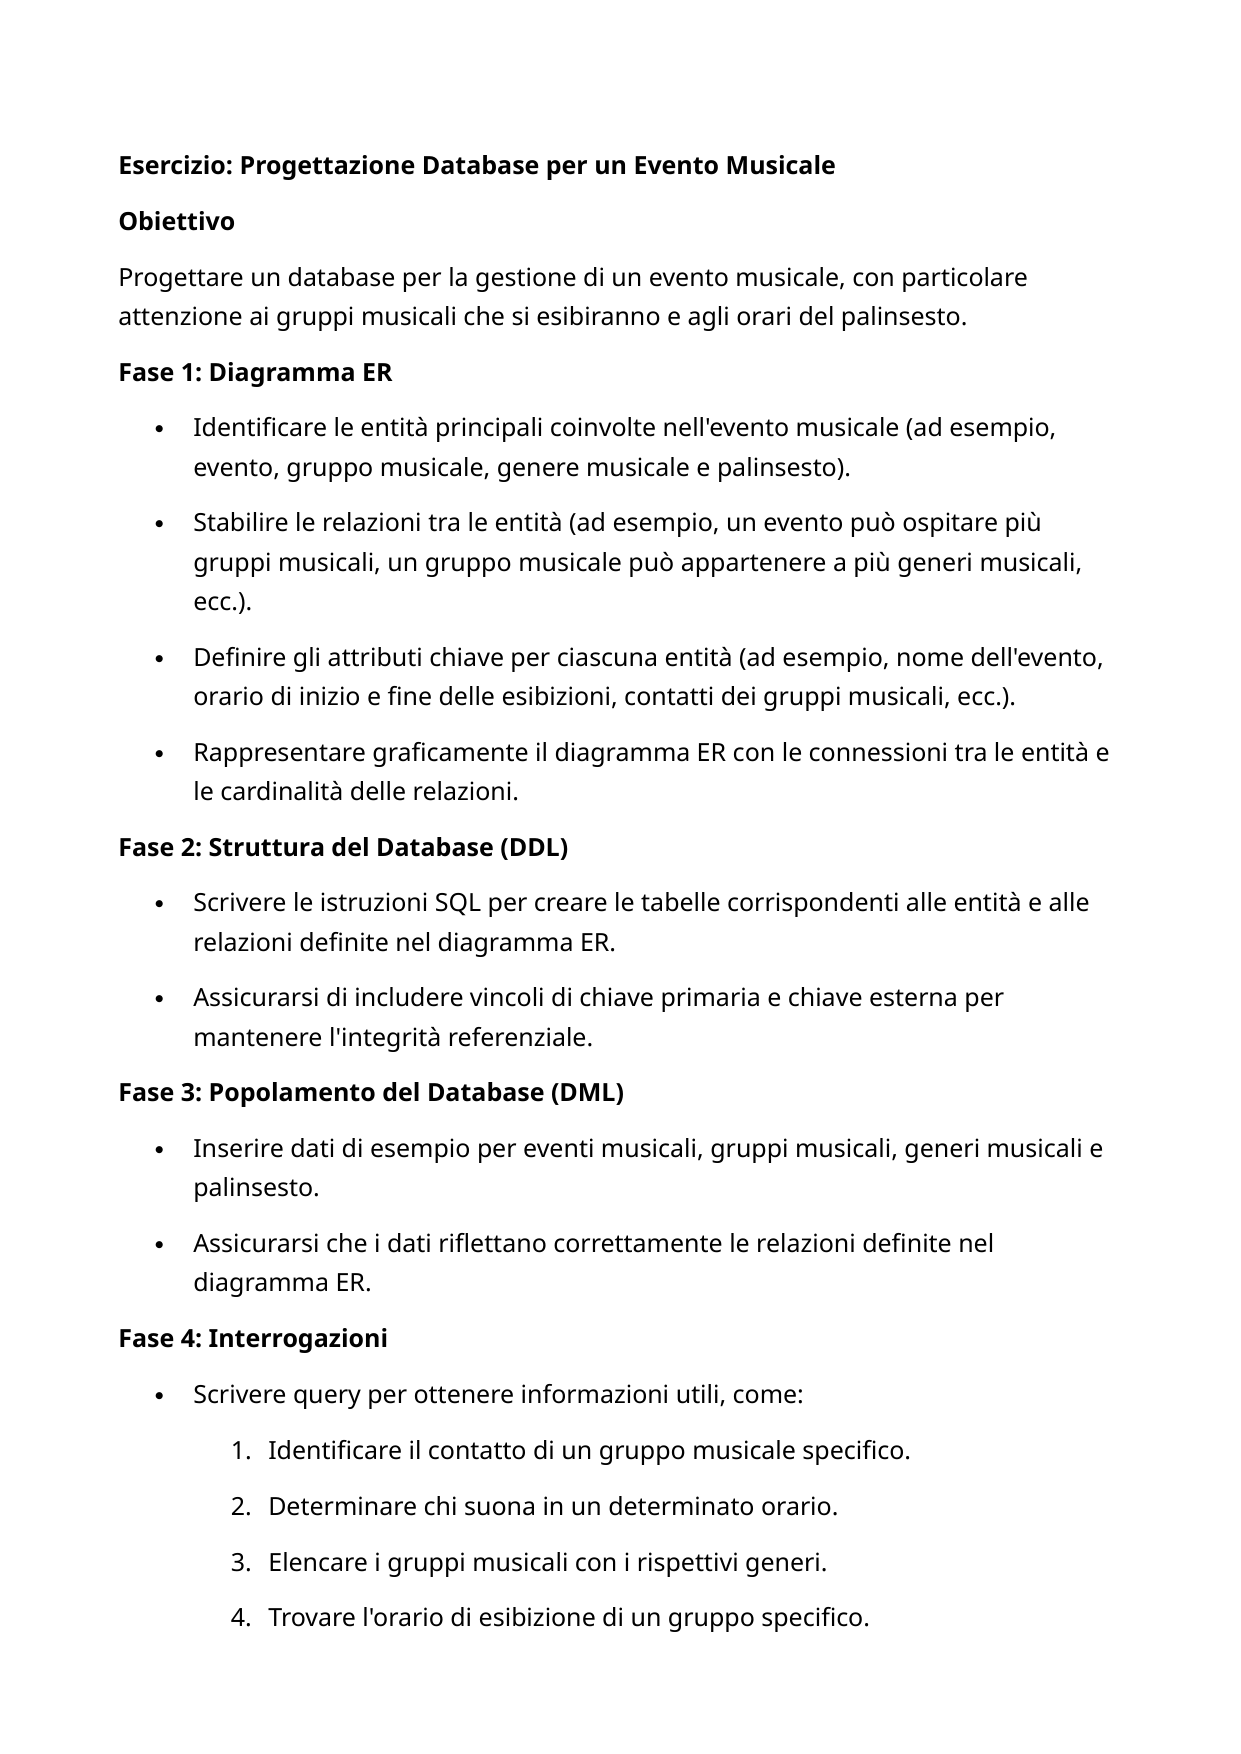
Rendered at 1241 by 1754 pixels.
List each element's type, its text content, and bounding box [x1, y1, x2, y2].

text Esercizio: Progettazione Database per un Evento Musicale [118, 148, 1122, 182]
list Scrivere le istruzioni SQL per creare le tabelle corrispondenti alle entità e alle relazioni definite nel diagramma ER. [156, 885, 1122, 958]
list Assicurarsi di includere vincoli di chiave primaria e chiave esterna per mantenere l'integrità referenziale. [156, 980, 1122, 1053]
list Elencare i gruppi musicali con i rispettivi generi. [231, 1544, 1122, 1578]
text Obiettivo [118, 203, 1122, 237]
text Fase 1: Diagramma ER [118, 354, 1122, 388]
list Determinare chi suona in un determinato orario. [231, 1488, 1122, 1522]
text Fase 2: Struttura del Database (DDL) [118, 829, 1122, 863]
text Fase 3: Popolamento del Database (DML) [118, 1075, 1122, 1109]
list Rappresentare graficamente il diagramma ER con le connessioni tra le entità e le cardinalità delle relazioni. [156, 734, 1122, 807]
list Assicurarsi che i dati riflettano correttamente le relazioni definite nel diagramma ER. [156, 1226, 1122, 1299]
list Identificare le entità principali coinvolte nell'evento musicale (ad esempio, evento, gruppo musicale, genere musicale e palinsesto). [156, 410, 1122, 483]
list Identificare il contatto di un gruppo musicale specifico. [231, 1433, 1122, 1467]
text Fase 4: Interrogazioni [118, 1321, 1122, 1355]
list Inserire dati di esempio per eventi musicali, gruppi musicali, generi musicali e palinsesto. [156, 1131, 1122, 1204]
list Stabilire le relazioni tra le entità (ad esempio, un evento può ospitare più gruppi musicali, un gruppo musicale può appartenere a più generi musicali, ecc.). [156, 505, 1122, 617]
list Scrivere query per ottenere informazioni utili, come: [156, 1377, 1122, 1411]
text Progettare un database per la gestione di un evento musicale, con particolare attenzione ai gruppi musicali che si esibiranno e agli orari del palinsesto. [118, 259, 1122, 332]
list Definire gli attributi chiave per ciascuna entità (ad esempio, nome dell'evento, orario di inizio e fine delle esibizioni, contatti dei gruppi musicali, ecc.). [156, 639, 1122, 712]
list Trovare l'orario di esibizione di un gruppo specifico. [231, 1600, 1122, 1634]
